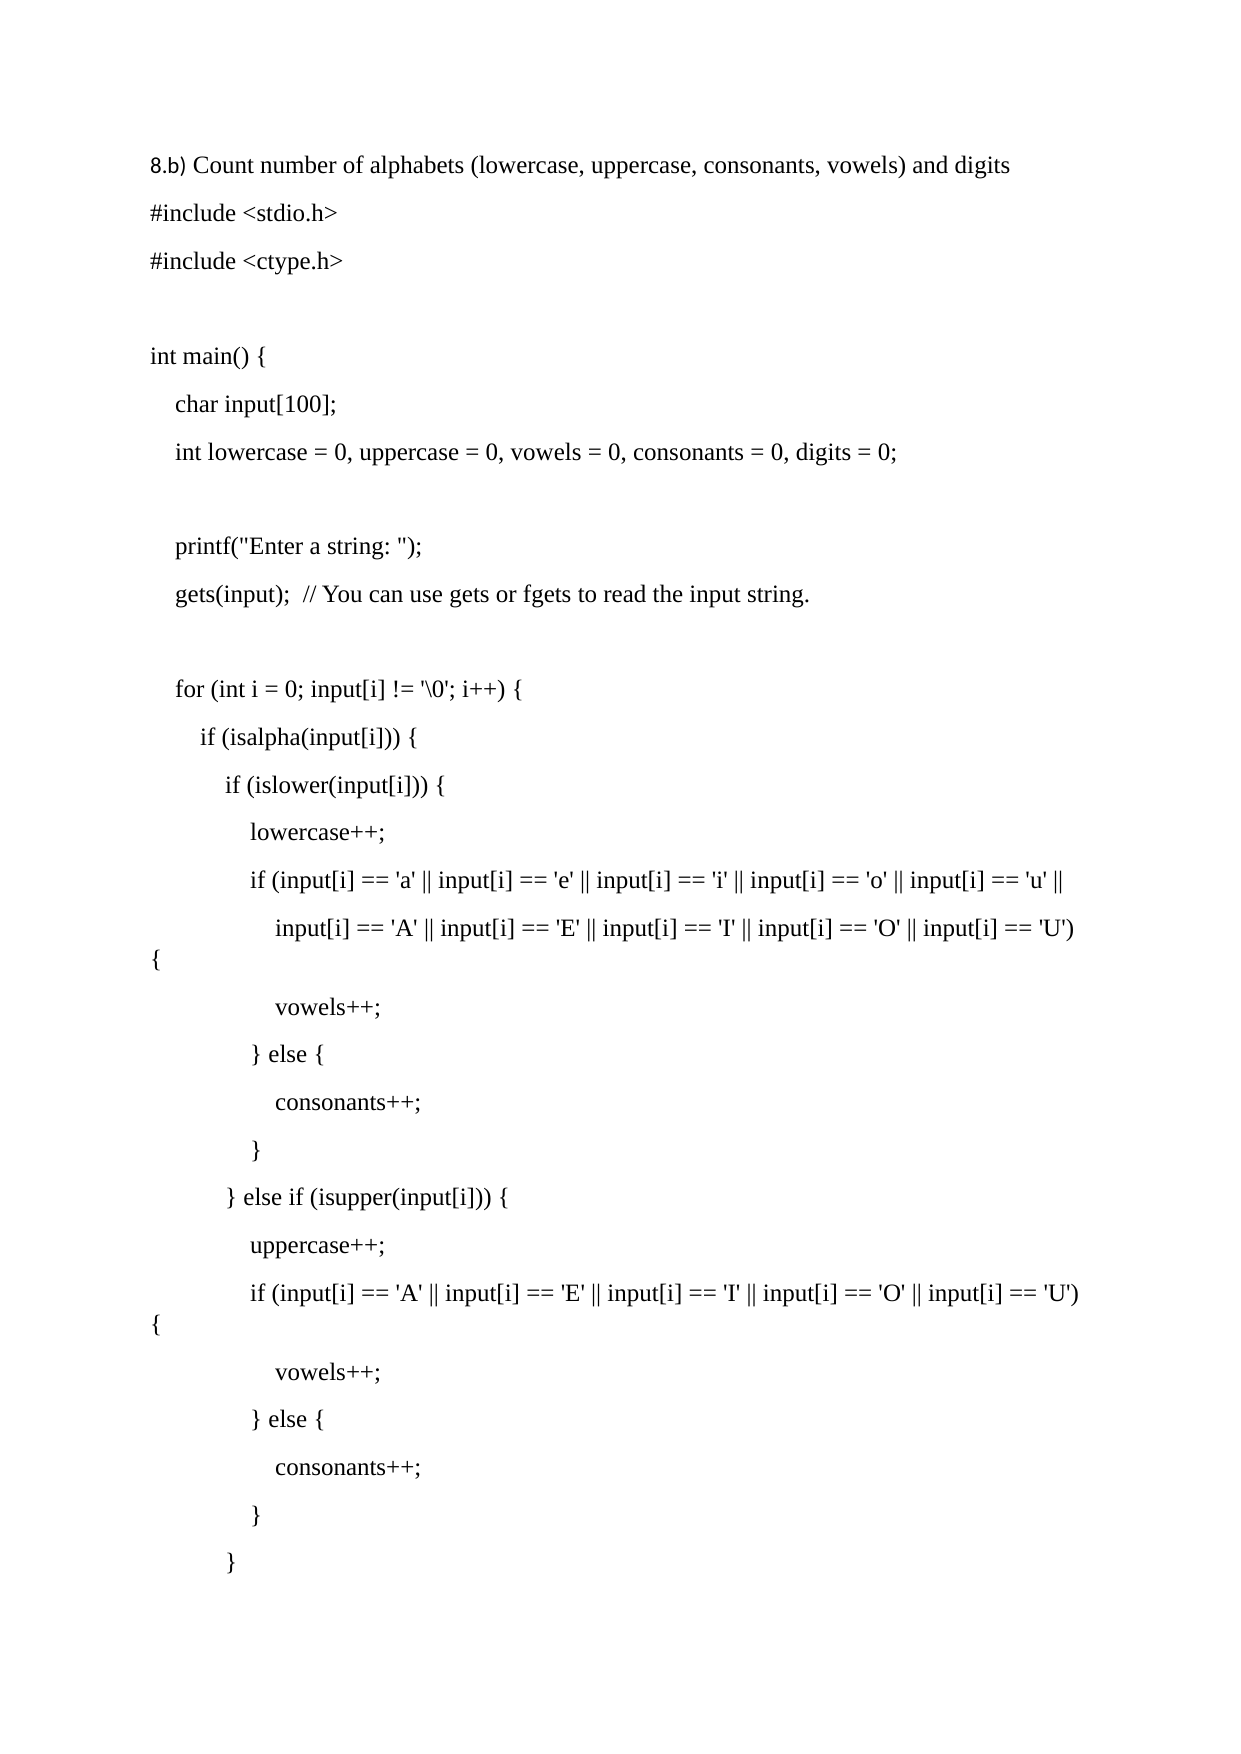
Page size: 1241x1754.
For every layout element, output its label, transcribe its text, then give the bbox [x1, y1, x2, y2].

text for (int i = 0; input[i] != '\0'; i++) { [150, 674, 1090, 703]
text gets(input); // You can use gets or fgets to read the input string. [150, 579, 1090, 608]
text } [150, 1500, 1090, 1528]
text if (input[i] == 'A' || input[i] == 'E' || input[i] == 'I' || input[i] == 'O' || input[i] == 'U') { [150, 1278, 1090, 1338]
text lowercase++; [150, 817, 1090, 846]
text int lowercase = 0, uppercase = 0, vowels = 0, consonants = 0, digits = 0; [150, 437, 1090, 465]
text int main() { [150, 341, 1090, 370]
text vowels++; [150, 1357, 1090, 1385]
text 8.b) Count number of alphabets (lowercase, uppercase, consonants, vowels) and digits [150, 150, 1090, 179]
text consonants++; [150, 1452, 1090, 1481]
text } else if (isupper(input[i])) { [150, 1182, 1090, 1211]
text } [150, 1135, 1090, 1163]
text } else { [150, 1039, 1090, 1068]
text vowels++; [150, 992, 1090, 1020]
text uppercase++; [150, 1230, 1090, 1259]
text input[i] == 'A' || input[i] == 'E' || input[i] == 'I' || input[i] == 'O' || input[i] == 'U') { [150, 913, 1090, 973]
text #include <stdio.h> [150, 198, 1090, 227]
text consonants++; [150, 1087, 1090, 1116]
text if (input[i] == 'a' || input[i] == 'e' || input[i] == 'i' || input[i] == 'o' || input[i] == 'u' || [150, 865, 1090, 894]
text char input[100]; [150, 389, 1090, 418]
text } [150, 1547, 1090, 1576]
text if (isalpha(input[i])) { [150, 722, 1090, 751]
text } else { [150, 1404, 1090, 1433]
text if (islower(input[i])) { [150, 770, 1090, 798]
text printf("Enter a string: "); [150, 531, 1090, 560]
text #include <ctype.h> [150, 246, 1090, 274]
